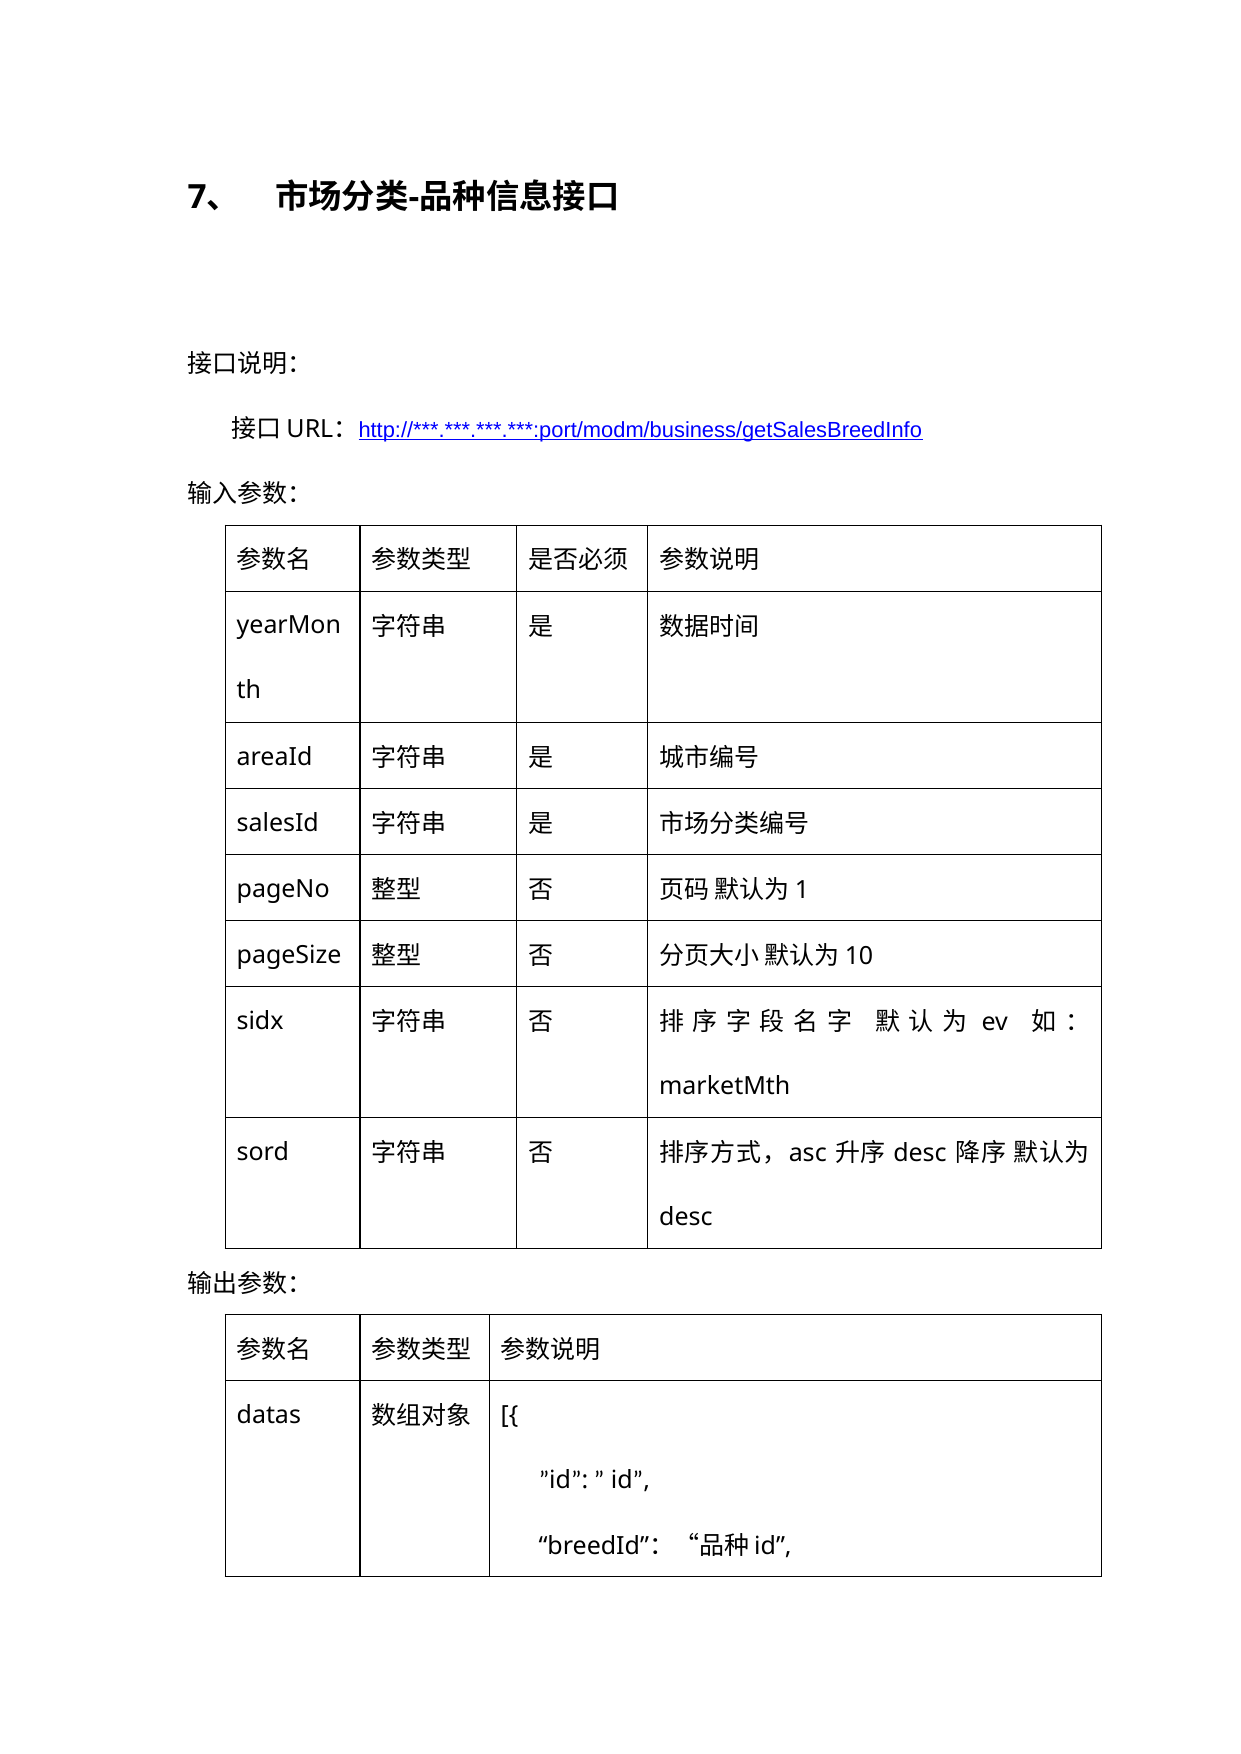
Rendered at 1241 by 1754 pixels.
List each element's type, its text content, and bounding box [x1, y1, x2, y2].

table_header 参数名 [226, 1315, 359, 1380]
table_cell 页码 默认为1 [648, 855, 1101, 920]
text 接口URL：http://***.***.***.***:port/modm/business/getSalesBreedInfo [187, 394, 1053, 459]
table_header 参数类型 [361, 1315, 489, 1380]
table_cell pageNo [226, 855, 359, 920]
table_cell 城市编号 [648, 723, 1101, 788]
table_cell 数组对象 [361, 1381, 489, 1576]
table_cell 字符串 [361, 592, 516, 722]
table_cell 否 [517, 1118, 647, 1248]
table_cell sord [226, 1118, 359, 1248]
table_cell yearMonth [226, 592, 359, 722]
table_cell areaId [226, 723, 359, 788]
table_cell 否 [517, 921, 647, 986]
table_cell 分页大小 默认为10 [648, 921, 1101, 986]
table_header 是否必须 [517, 526, 647, 591]
table_cell sidx [226, 987, 359, 1117]
table_header 参数类型 [361, 526, 516, 591]
table_cell 市场分类编号 [648, 789, 1101, 854]
table_cell 整型 [361, 921, 516, 986]
table_cell pageSize [226, 921, 359, 986]
table_cell salesId [226, 789, 359, 854]
table_cell 字符串 [361, 789, 516, 854]
table_cell 字符串 [361, 723, 516, 788]
table_cell 排序字段名字 默认为ev 如：marketMth [648, 987, 1101, 1117]
table_header 参数说明 [648, 526, 1101, 591]
table_cell datas [226, 1381, 359, 1576]
table_cell 数据时间 [648, 592, 1101, 722]
table_cell 排序方式，asc 升序 desc 降序 默认为desc [648, 1118, 1101, 1248]
text 输入参数： [187, 459, 1053, 524]
table_cell 否 [517, 987, 647, 1117]
table_cell 整型 [361, 855, 516, 920]
table_cell 是 [517, 789, 647, 854]
table_cell 字符串 [361, 1118, 516, 1248]
text 接口说明： [187, 329, 1053, 394]
table_header 参数说明 [490, 1315, 1101, 1380]
table_cell 否 [517, 855, 647, 920]
text 输出参数： [187, 1249, 1053, 1314]
subtitle 市场分类-品种信息接口 [187, 162, 1053, 227]
table_cell 是 [517, 592, 647, 722]
table_cell 是 [517, 723, 647, 788]
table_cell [490, 1381, 1101, 1576]
table_cell 字符串 [361, 987, 516, 1117]
table_header 参数名 [226, 526, 359, 591]
